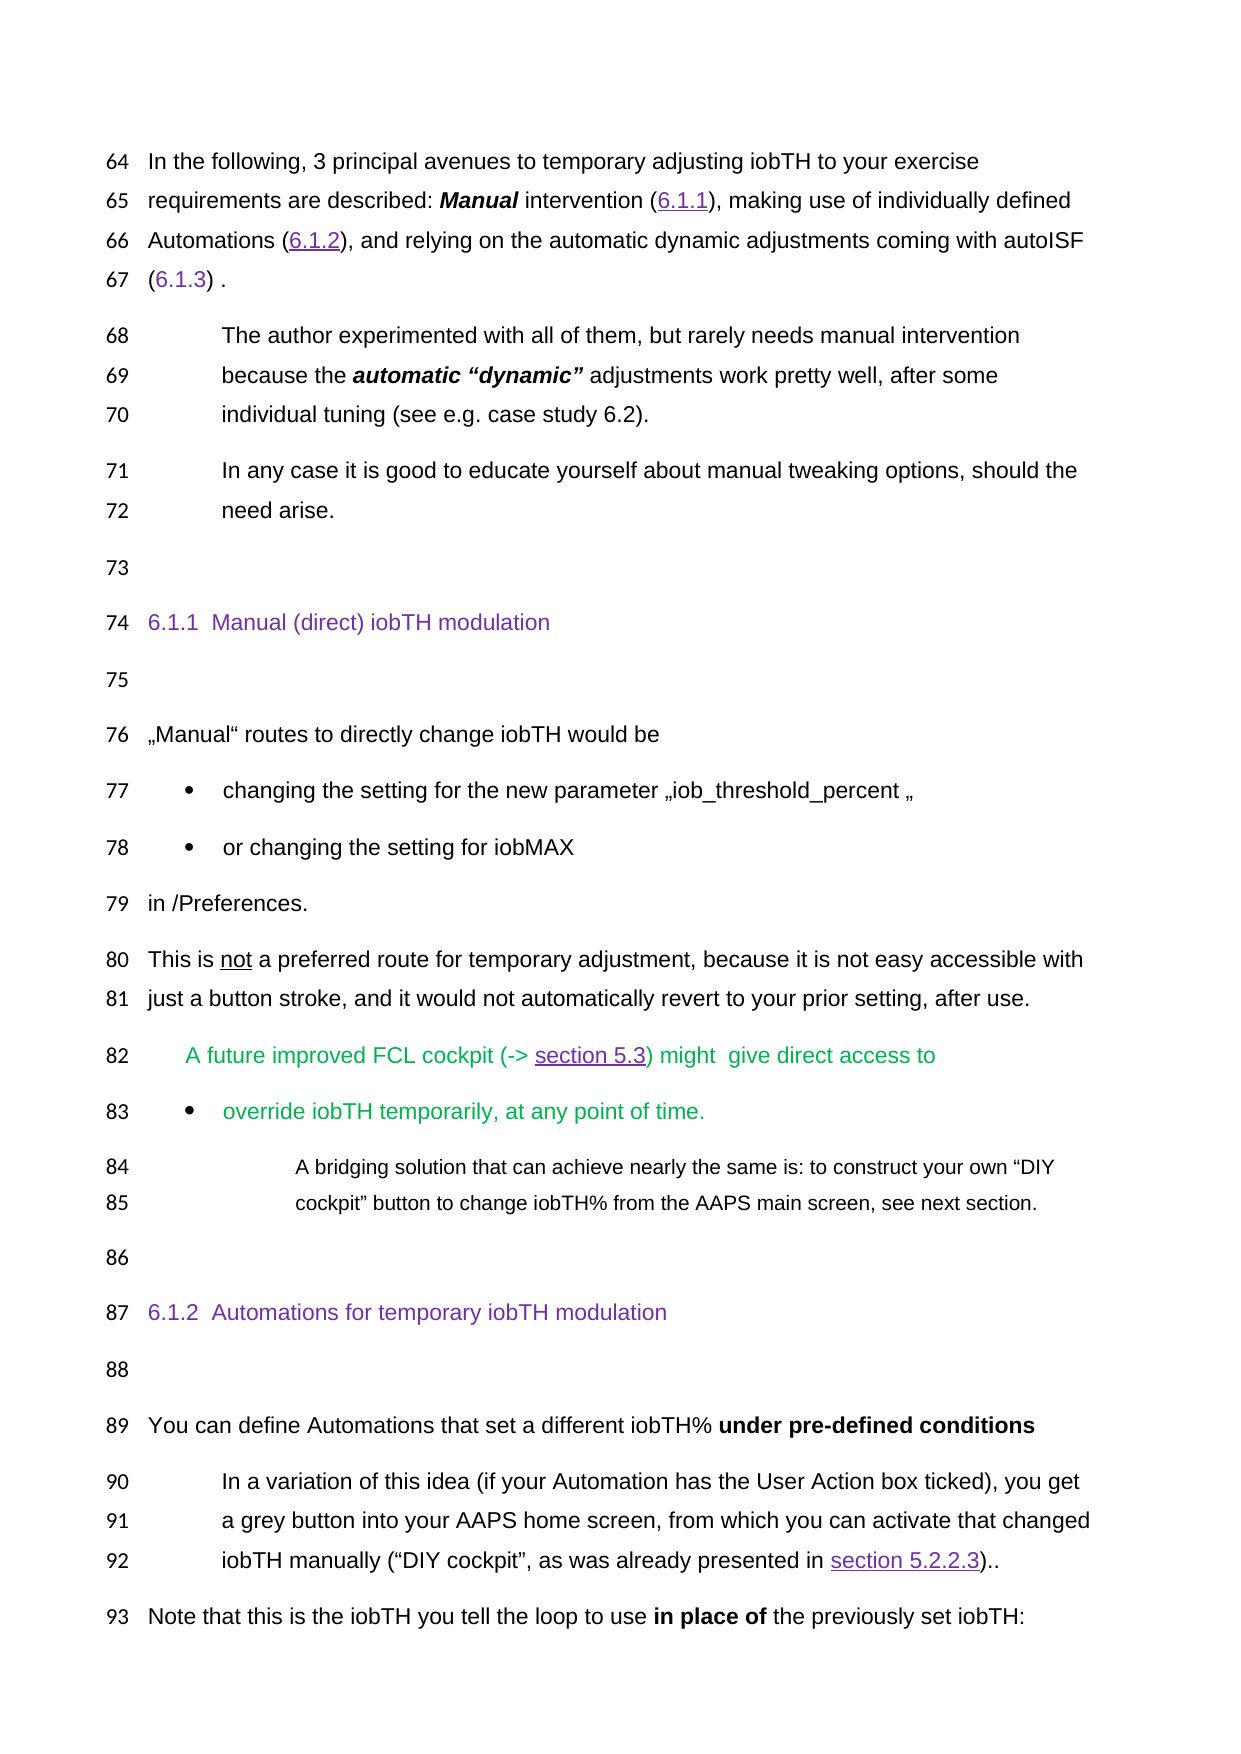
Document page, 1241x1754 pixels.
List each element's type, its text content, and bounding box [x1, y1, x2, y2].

list or changing the setting for iobMAX [185, 834, 1093, 860]
text Note that this is the iobTH you tell the loop to use in place of the previously set iobTH: [148, 1603, 1093, 1629]
list override iobTH temporarily, at any point of time. [185, 1098, 1093, 1124]
text This is not a preferred route for temporary adjustment, because it is not easy accessible with just a button stroke, and it would not automatically revert to your prior setting, after use. [148, 946, 1093, 1012]
text 6.1.2 Automations for temporary iobTH modulation [148, 1299, 1093, 1326]
list changing the setting for the new parameter „iob_threshold_percent „ [185, 777, 1093, 804]
text in /Preferences. [148, 890, 1093, 916]
text You can define Automations that set a different iobTH% under pre-defined conditions [148, 1412, 1093, 1438]
text In the following, 3 principal avenues to temporary adjusting iobTH to your exercise requirements are described: Manual intervention (6.1.1), making use of individually defined Automations (6.1.2), and relying on the automatic dynamic adjustments coming with autoISF (6.1.3) . [148, 148, 1093, 292]
text The author experimented with all of them, but rarely needs manual intervention because the automatic “dynamic” adjustments work pretty well, after some individual tuning (see e.g. case study 6.2). [221, 322, 1093, 427]
text In any case it is good to educate yourself about manual tweaking options, should the need arise. [221, 457, 1093, 523]
list A bridging solution that can achieve nearly the same is: to construct your own “DIY cockpit” button to change iobTH% from the AAPS main screen, see next section. [295, 1155, 1093, 1214]
text A future improved FCL cockpit (-> section 5.3) might give direct access to [185, 1042, 1093, 1068]
text „Manual“ routes to directly change iobTH would be [148, 721, 1093, 748]
text In a variation of this idea (if your Automation has the User Action box ticked), you get a grey button into your AAPS home screen, from which you can activate that changed iobTH manually (“DIY cockpit”, as was already presented in section 5.2.2.3).. [221, 1468, 1093, 1573]
text 6.1.1 Manual (direct) iobTH modulation [148, 609, 1093, 635]
